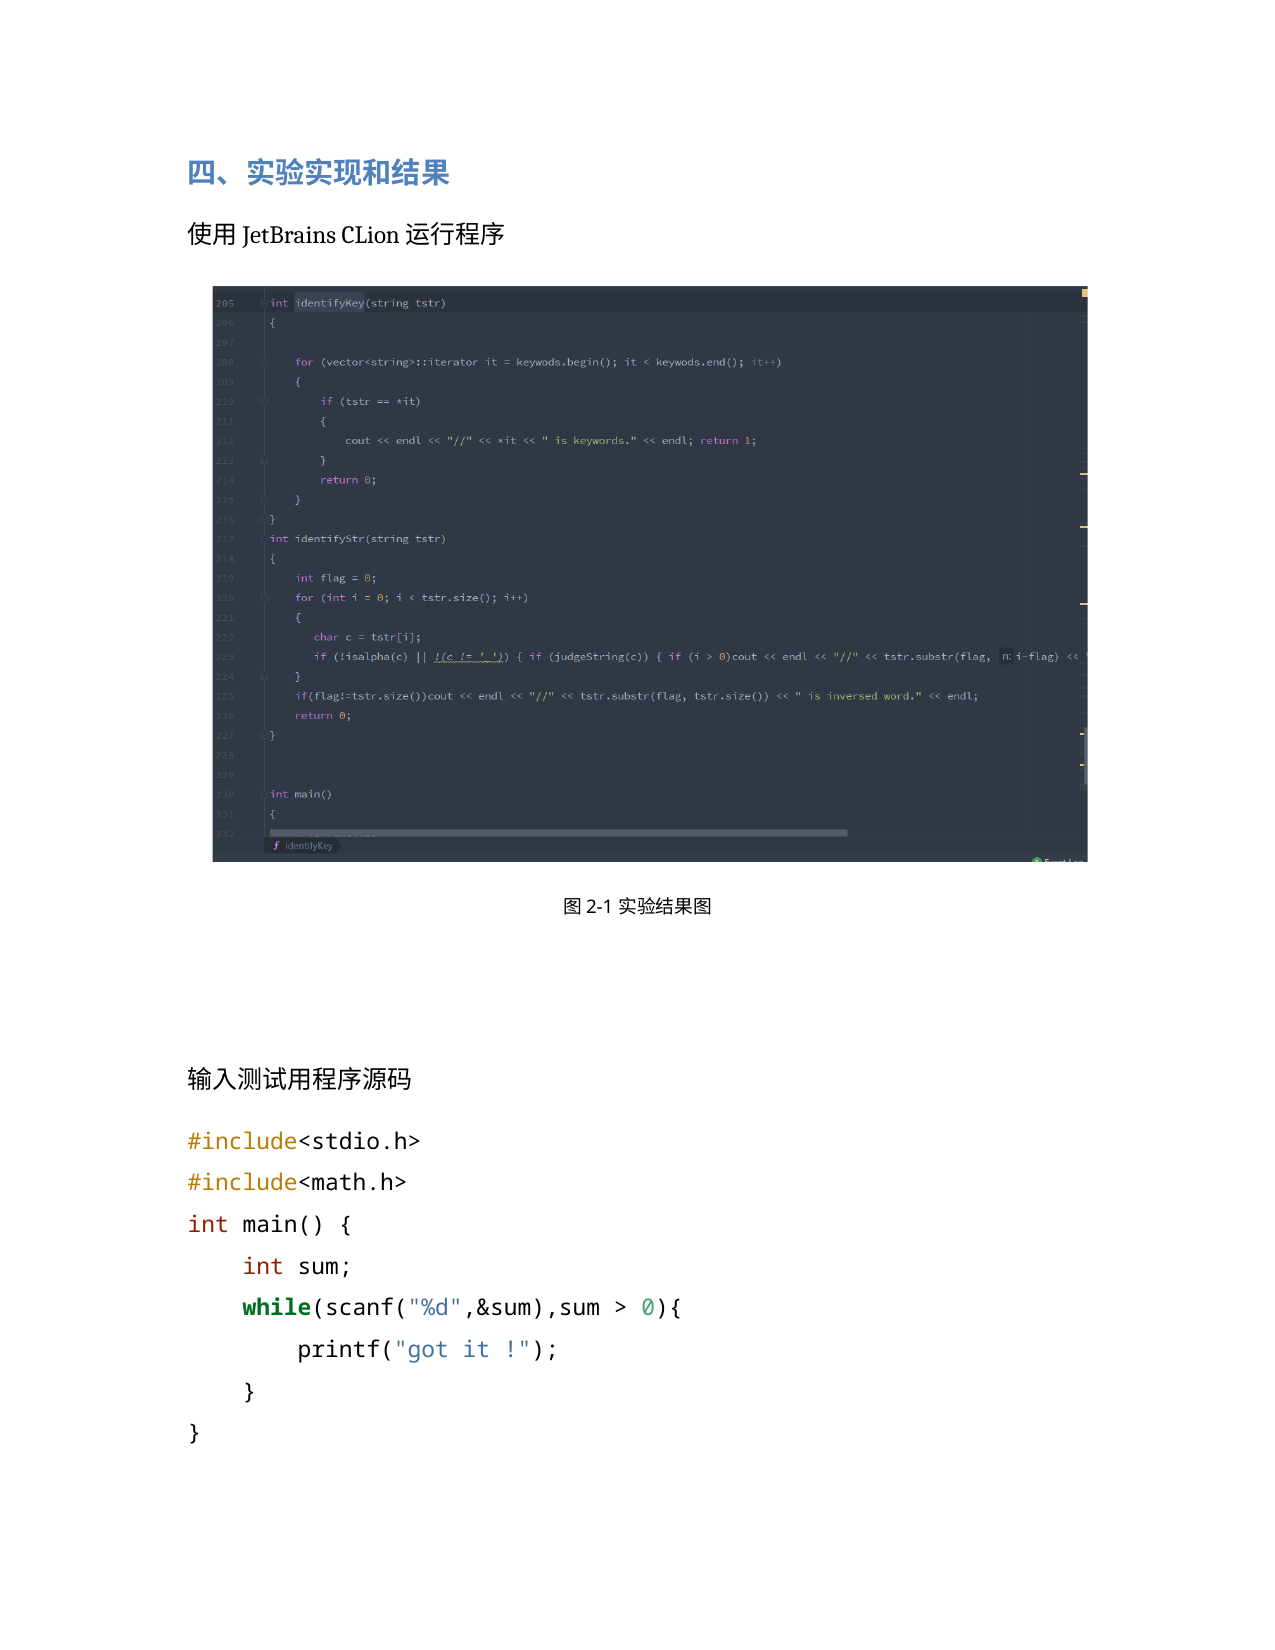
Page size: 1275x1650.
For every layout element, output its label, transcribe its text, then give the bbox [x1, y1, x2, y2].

picture [212, 286, 1088, 862]
text #include<stdio.h> #include<math.h> int main() { int sum; while(scanf("%d",&sum),sum > 0){ printf("got it !"); } } [187, 1116, 1087, 1449]
text 使用JetBrains CLion 运行程序 [187, 210, 1087, 252]
subtitle 四、实验实现和结果 [187, 150, 1087, 192]
text 输入测试用程序源码 [187, 1055, 1087, 1097]
